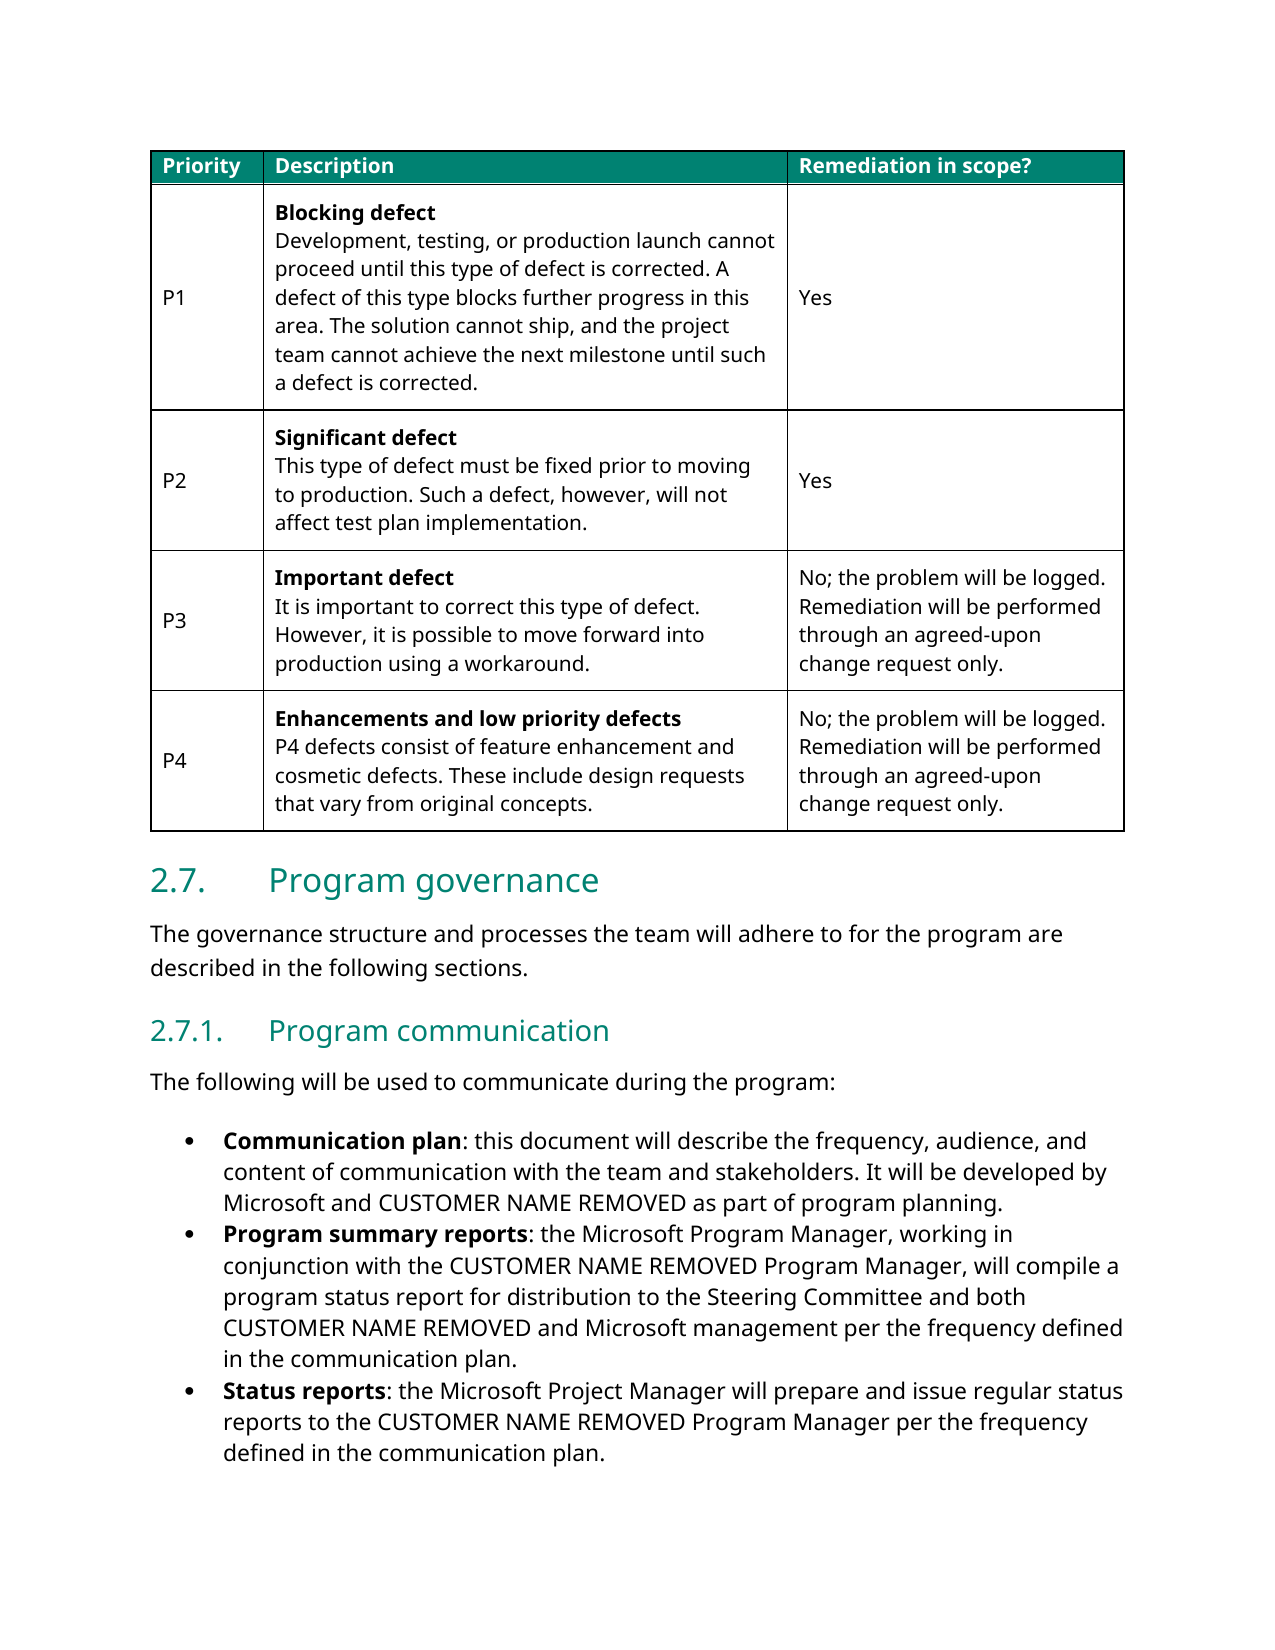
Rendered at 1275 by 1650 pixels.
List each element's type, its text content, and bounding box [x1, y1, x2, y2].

subtitle Program governance [150, 857, 1125, 902]
table_header Priority [152, 152, 263, 183]
table_header Description [264, 152, 787, 183]
text Status reports: the Microsoft Project Manager will prepare and issue regular status reports to the CUSTOMER NAME REMOVED Program Manager per the frequency defined in the communication plan. [185, 1375, 1125, 1468]
table_header Remediation in scope? [788, 152, 1123, 183]
text The governance structure and processes the team will adhere to for the program are described in the following sections. [150, 918, 1125, 983]
table_cell Blocking defect Development, testing, or production launch cannot proceed until this type of defect is corrected. A defect of this type blocks further progress in this area. The solution cannot ship, and the project team cannot achieve the next milestone until such a defect is corrected. [264, 185, 787, 409]
table_cell Significant defect This type of defect must be fixed prior to moving to production. Such a defect, however, will not affect test plan implementation. [264, 411, 787, 549]
table_cell P2 [152, 411, 263, 549]
table_cell No; the problem will be logged. Remediation will be performed through an agreed-upon change request only. [788, 691, 1123, 830]
table_cell Yes [788, 411, 1123, 549]
table_cell Yes [788, 185, 1123, 409]
text The following will be used to communicate during the program: [150, 1066, 1125, 1097]
text Communication plan: this document will describe the frequency, audience, and content of communication with the team and stakeholders. It will be developed by Microsoft and CUSTOMER NAME REMOVED as part of program planning. [185, 1125, 1125, 1218]
table_cell Enhancements and low priority defects P4 defects consist of feature enhancement and cosmetic defects. These include design requests that vary from original concepts. [264, 691, 787, 830]
table_cell Important defect It is important to correct this type of defect. However, it is possible to move forward into production using a workaround. [264, 551, 787, 690]
table_cell P3 [152, 551, 263, 690]
subtitle Program communication [150, 1011, 1125, 1050]
text Program summary reports: the Microsoft Program Manager, working in conjunction with the CUSTOMER NAME REMOVED Program Manager, will compile a program status report for distribution to the Steering Committee and both CUSTOMER NAME REMOVED and Microsoft management per the frequency defined in the communication plan. [185, 1218, 1125, 1375]
table_cell No; the problem will be logged. Remediation will be performed through an agreed-upon change request only. [788, 551, 1123, 690]
table_cell P1 [152, 185, 263, 409]
table_cell P4 [152, 691, 263, 830]
